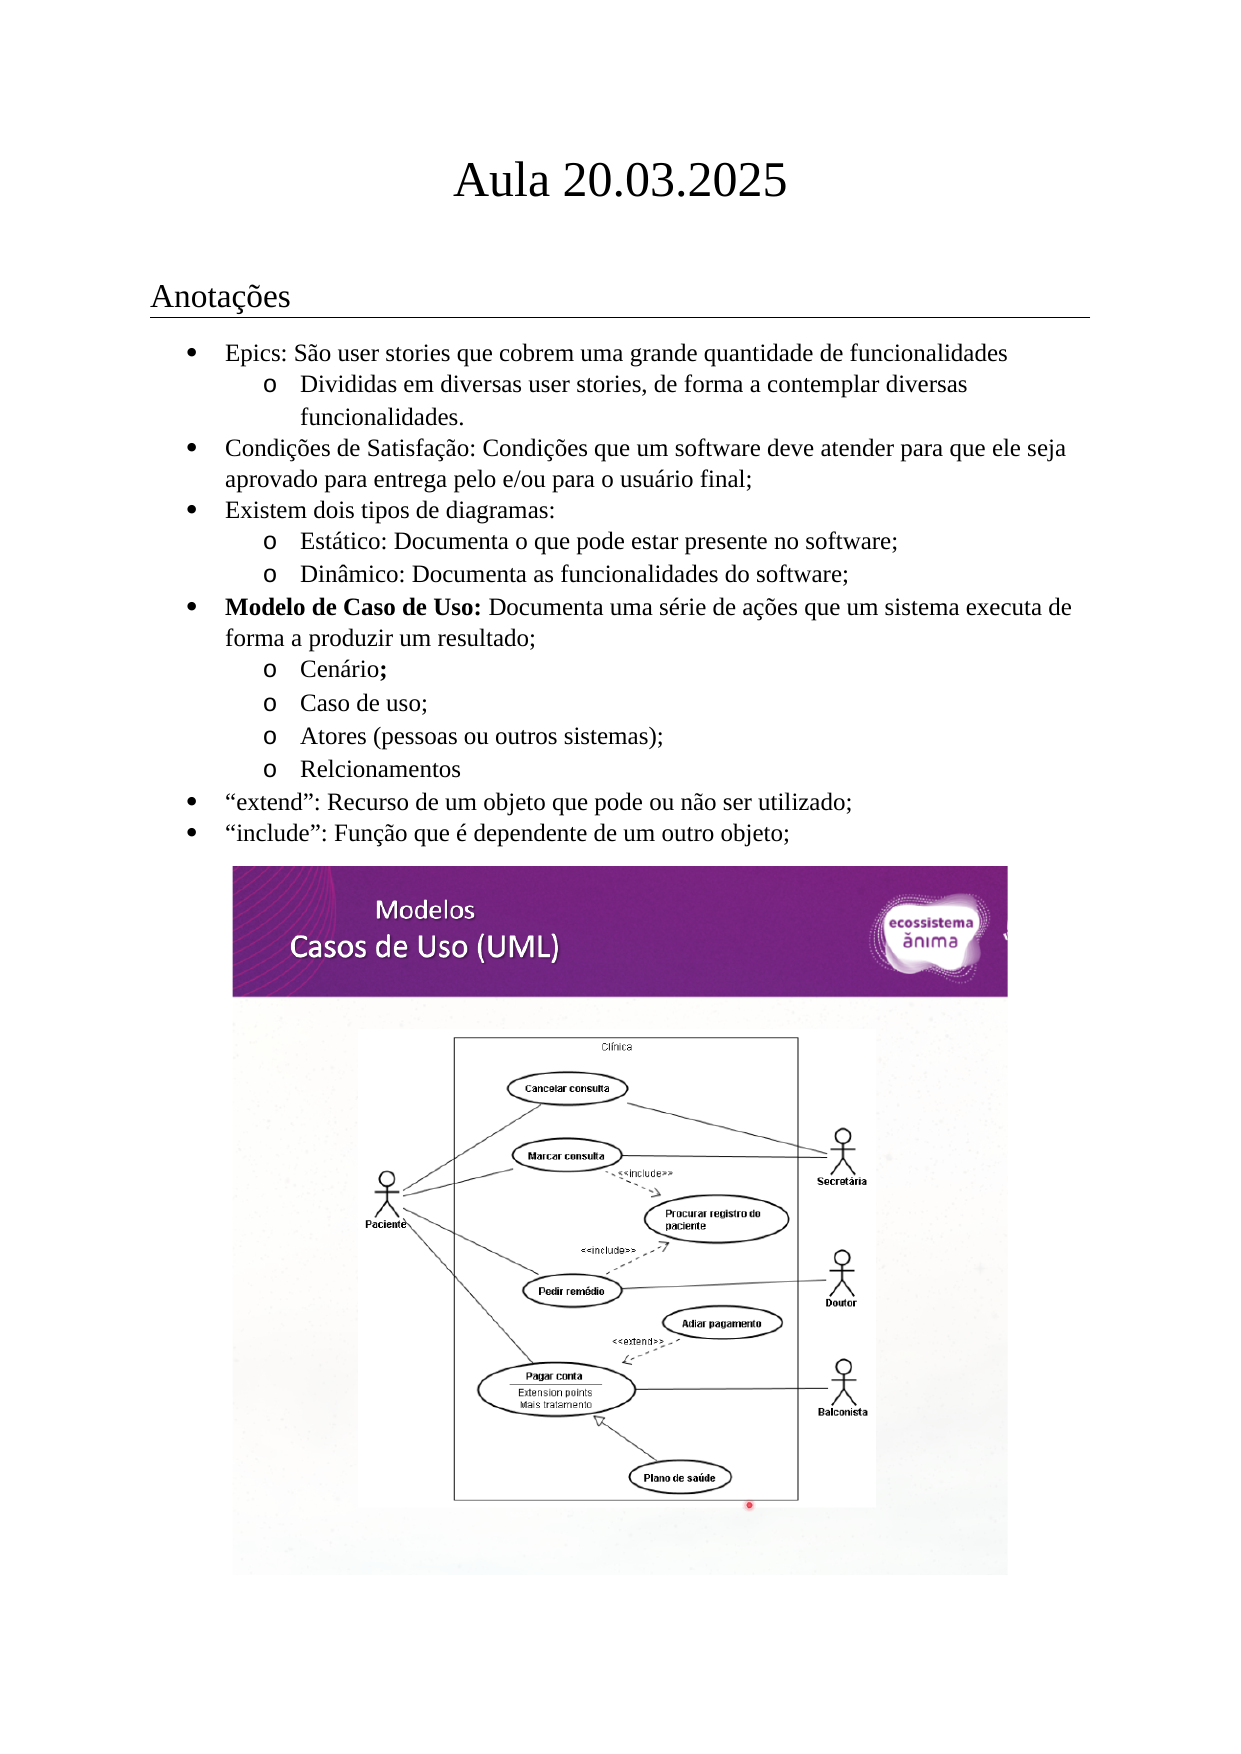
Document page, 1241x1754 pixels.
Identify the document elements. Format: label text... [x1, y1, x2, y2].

list Modelo de Caso de Uso: Documenta uma série de ações que um sistema executa de forma a produzir um resultado; [187, 592, 1090, 652]
list Condições de Satisfação: Condições que um software deve atender para que ele seja aprovado para entrega pelo e/ou para o usuário final; [187, 433, 1090, 493]
list Epics: São user stories que cobrem uma grande quantidade de funcionalidades [187, 338, 1090, 366]
list Estático: Documenta o que pode estar presente no software; [262, 526, 1090, 557]
list Existem dois tipos de diagramas: [187, 495, 1090, 524]
list Relcionamentos [262, 754, 1090, 785]
list Cenário; [262, 654, 1090, 685]
list “include”: Função que é dependente de um outro objeto; [187, 818, 1090, 847]
list Caso de uso; [262, 688, 1090, 718]
list Atores (pessoas ou outros sistemas); [262, 721, 1090, 752]
text Aula 20.03.2025 [150, 150, 1090, 207]
list Divididas em diversas user stories, de forma a contemplar diversas funcionalidades. [262, 369, 1090, 431]
picture [232, 866, 1008, 1575]
list “extend”: Recurso de um objeto que pode ou não ser utilizado; [187, 787, 1090, 816]
list Dinâmico: Documenta as funcionalidades do software; [262, 559, 1090, 590]
text Anotações [150, 276, 1090, 317]
